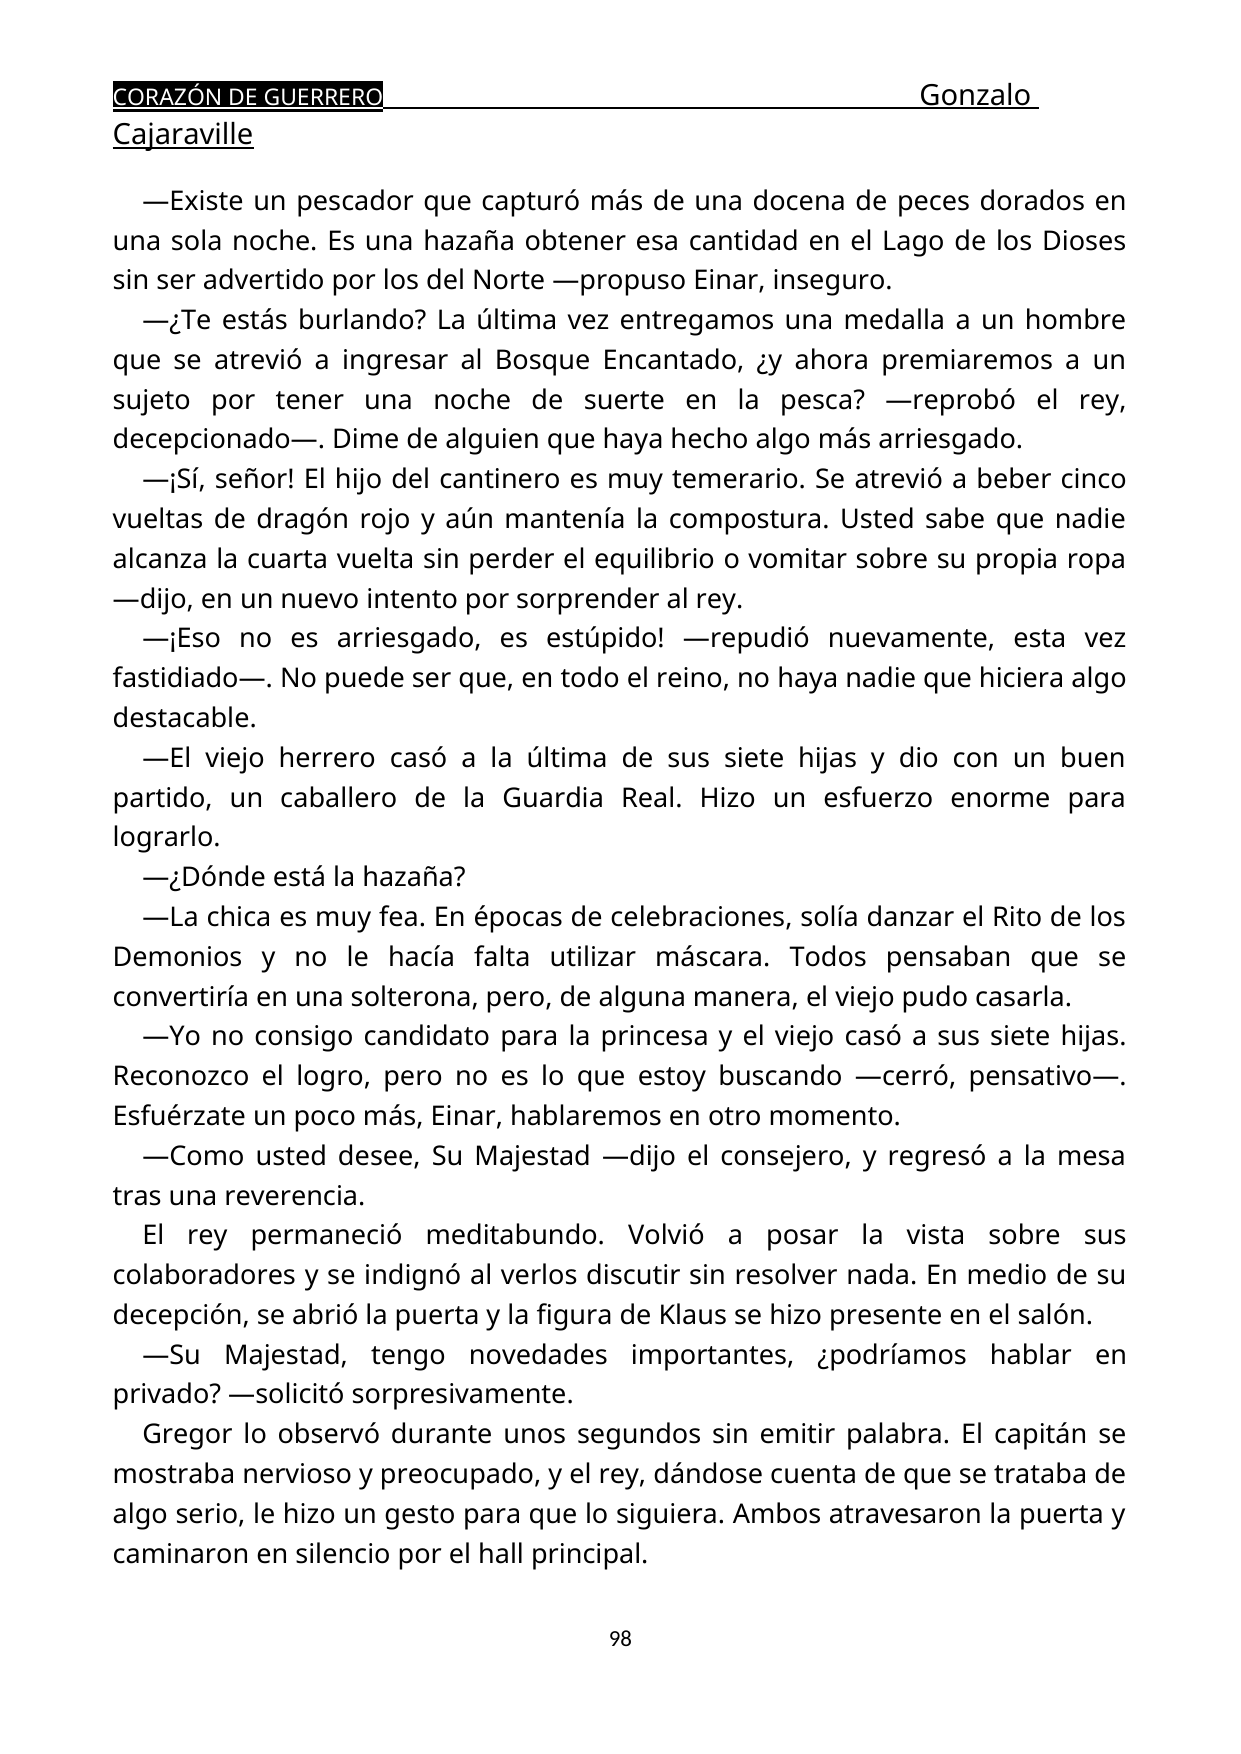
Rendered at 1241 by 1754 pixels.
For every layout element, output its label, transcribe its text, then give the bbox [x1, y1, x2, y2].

text —Su Majestad, tengo novedades importantes, ¿podríamos hablar en privado? —solicitó sorpresivamente. [112, 1335, 1128, 1412]
text —¡Eso no es arriesgado, es estúpido! —repudió nuevamente, esta vez fastidiado—. No puede ser que, en todo el reino, no haya nadie que hiciera algo destacable. [112, 619, 1128, 735]
text El rey permaneció meditabundo. Volvió a posar la vista sobre sus colaboradores y se indignó al verlos discutir sin resolver nada. En medio de su decepción, se abrió la puerta y la figura de Klaus se hizo presente en el salón. [112, 1216, 1128, 1332]
text —¡Sí, señor! El hijo del cantinero es muy temerario. Se atrevió a beber cinco vueltas de dragón rojo y aún mantenía la compostura. Usted sabe que nadie alcanza la cuarta vuelta sin perder el equilibrio o vomitar sobre su propia ropa —dijo, en un nuevo intento por sorprender al rey. [112, 460, 1128, 616]
text —El viejo herrero casó a la última de sus siete hijas y dio con un buen partido, un caballero de la Guardia Real. Hizo un esfuerzo enorme para lograrlo. [112, 738, 1128, 855]
text —¿Te estás burlando? La última vez entregamos una medalla a un hombre que se atrevió a ingresar al Bosque Encantado, ¿y ahora premiaremos a un sujeto por tener una noche de suerte en la pesca? —reprobó el rey, decepcionado—. Dime de alguien que haya hecho algo más arriesgado. [112, 301, 1128, 457]
text —Yo no consigo candidato para la princesa y el viejo casó a sus siete hijas. Reconozco el logro, pero no es lo que estoy buscando —cerró, pensativo—. Esfuérzate un poco más, Einar, hablaremos en otro momento. [112, 1017, 1128, 1133]
text —Existe un pescador que capturó más de una docena de peces dorados en una sola noche. Es una hazaña obtener esa cantidad en el Lago de los Dioses sin ser advertido por los del Norte —propuso Einar, inseguro. [112, 181, 1128, 298]
text —¿Dónde está la hazaña? [112, 858, 1128, 894]
text Gregor lo observó durante unos segundos sin emitir palabra. El capitán se mostraba nervioso y preocupado, y el rey, dándose cuenta de que se trataba de algo serio, le hizo un gesto para que lo siguiera. Ambos atravesaron la puerta y caminaron en silencio por el hall principal. [112, 1415, 1128, 1571]
text —Como usted desee, Su Majestad —dijo el consejero, y regresó a la mesa tras una reverencia. [112, 1136, 1128, 1213]
text —La chica es muy fea. En épocas de celebraciones, solía danzar el Rito de los Demonios y no le hacía falta utilizar máscara. Todos pensaban que se convertiría en una solterona, pero, de alguna manera, el viejo pudo casarla. [112, 897, 1128, 1014]
